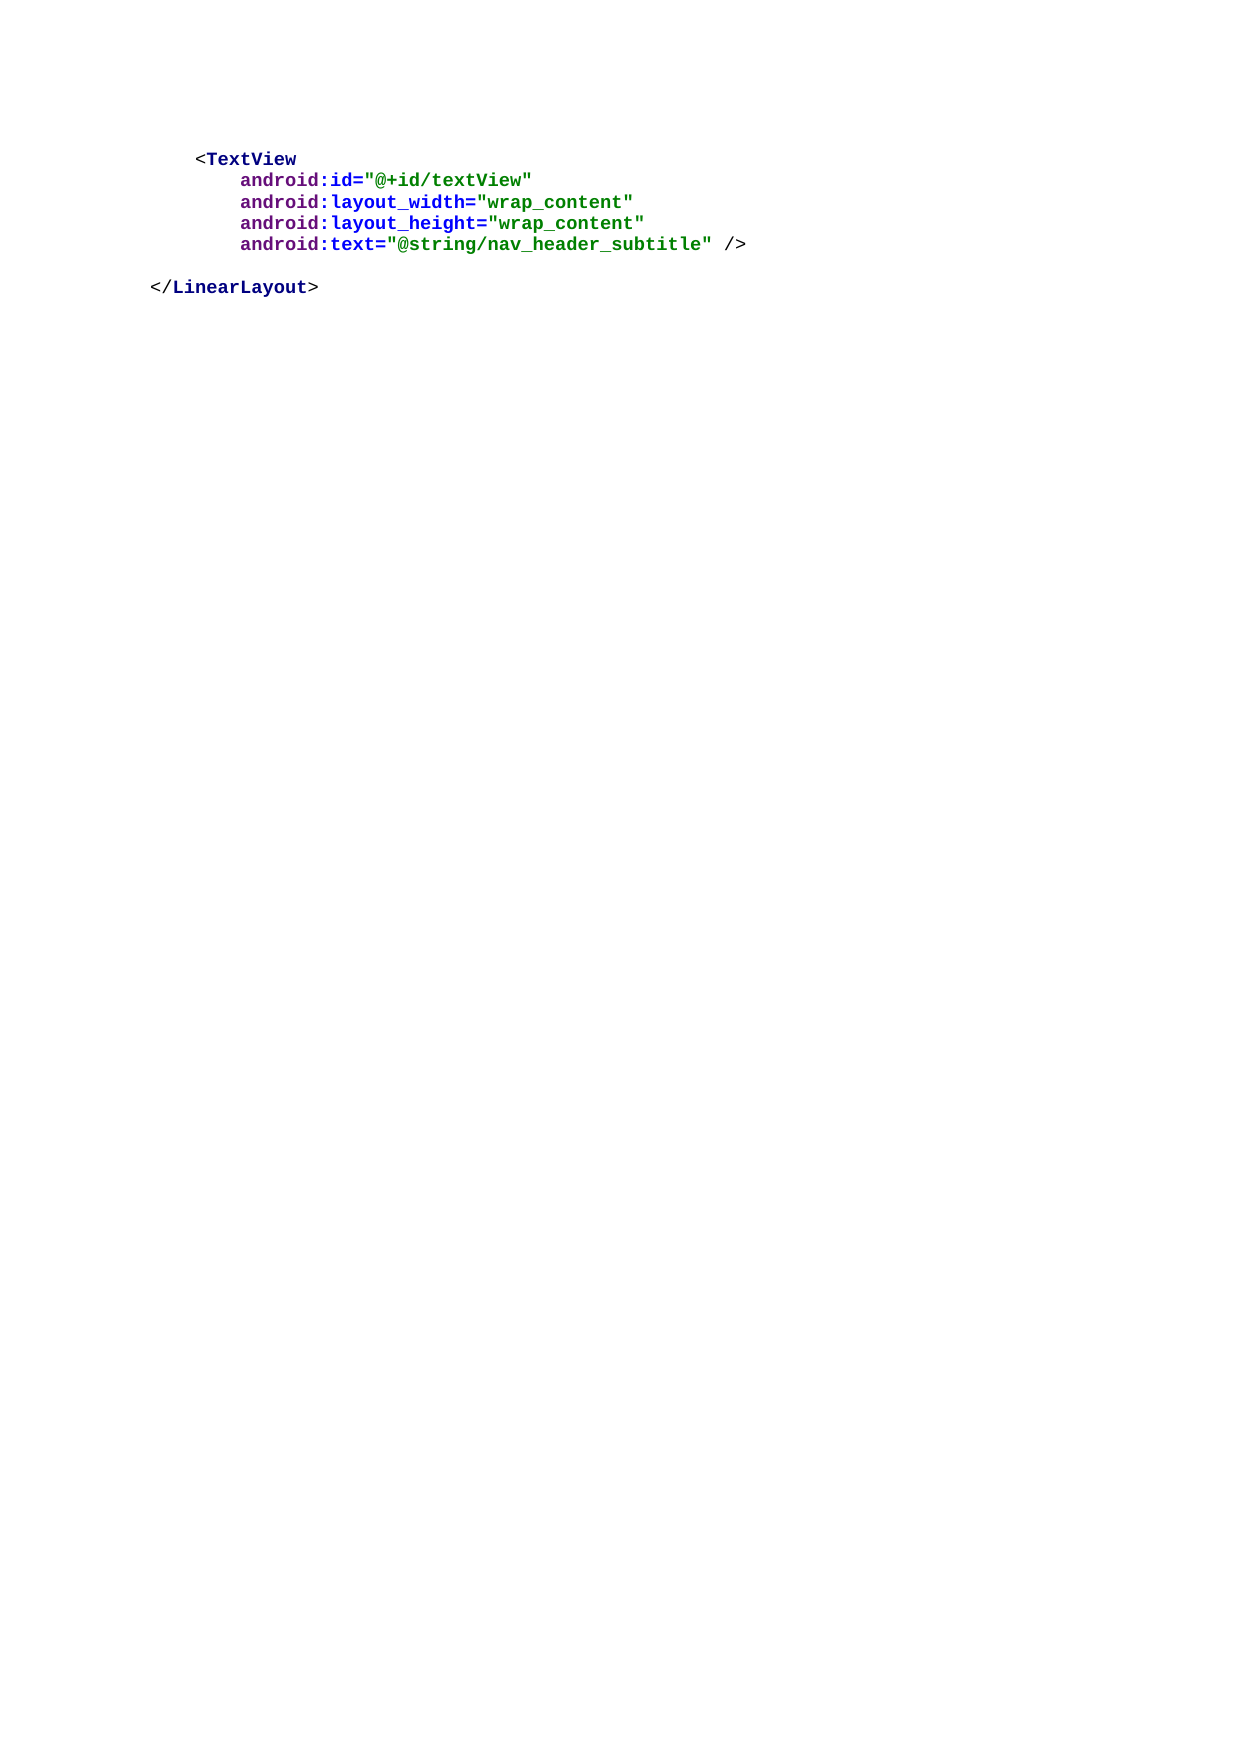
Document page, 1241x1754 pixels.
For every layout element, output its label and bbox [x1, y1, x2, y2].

text [150, 150, 1090, 299]
